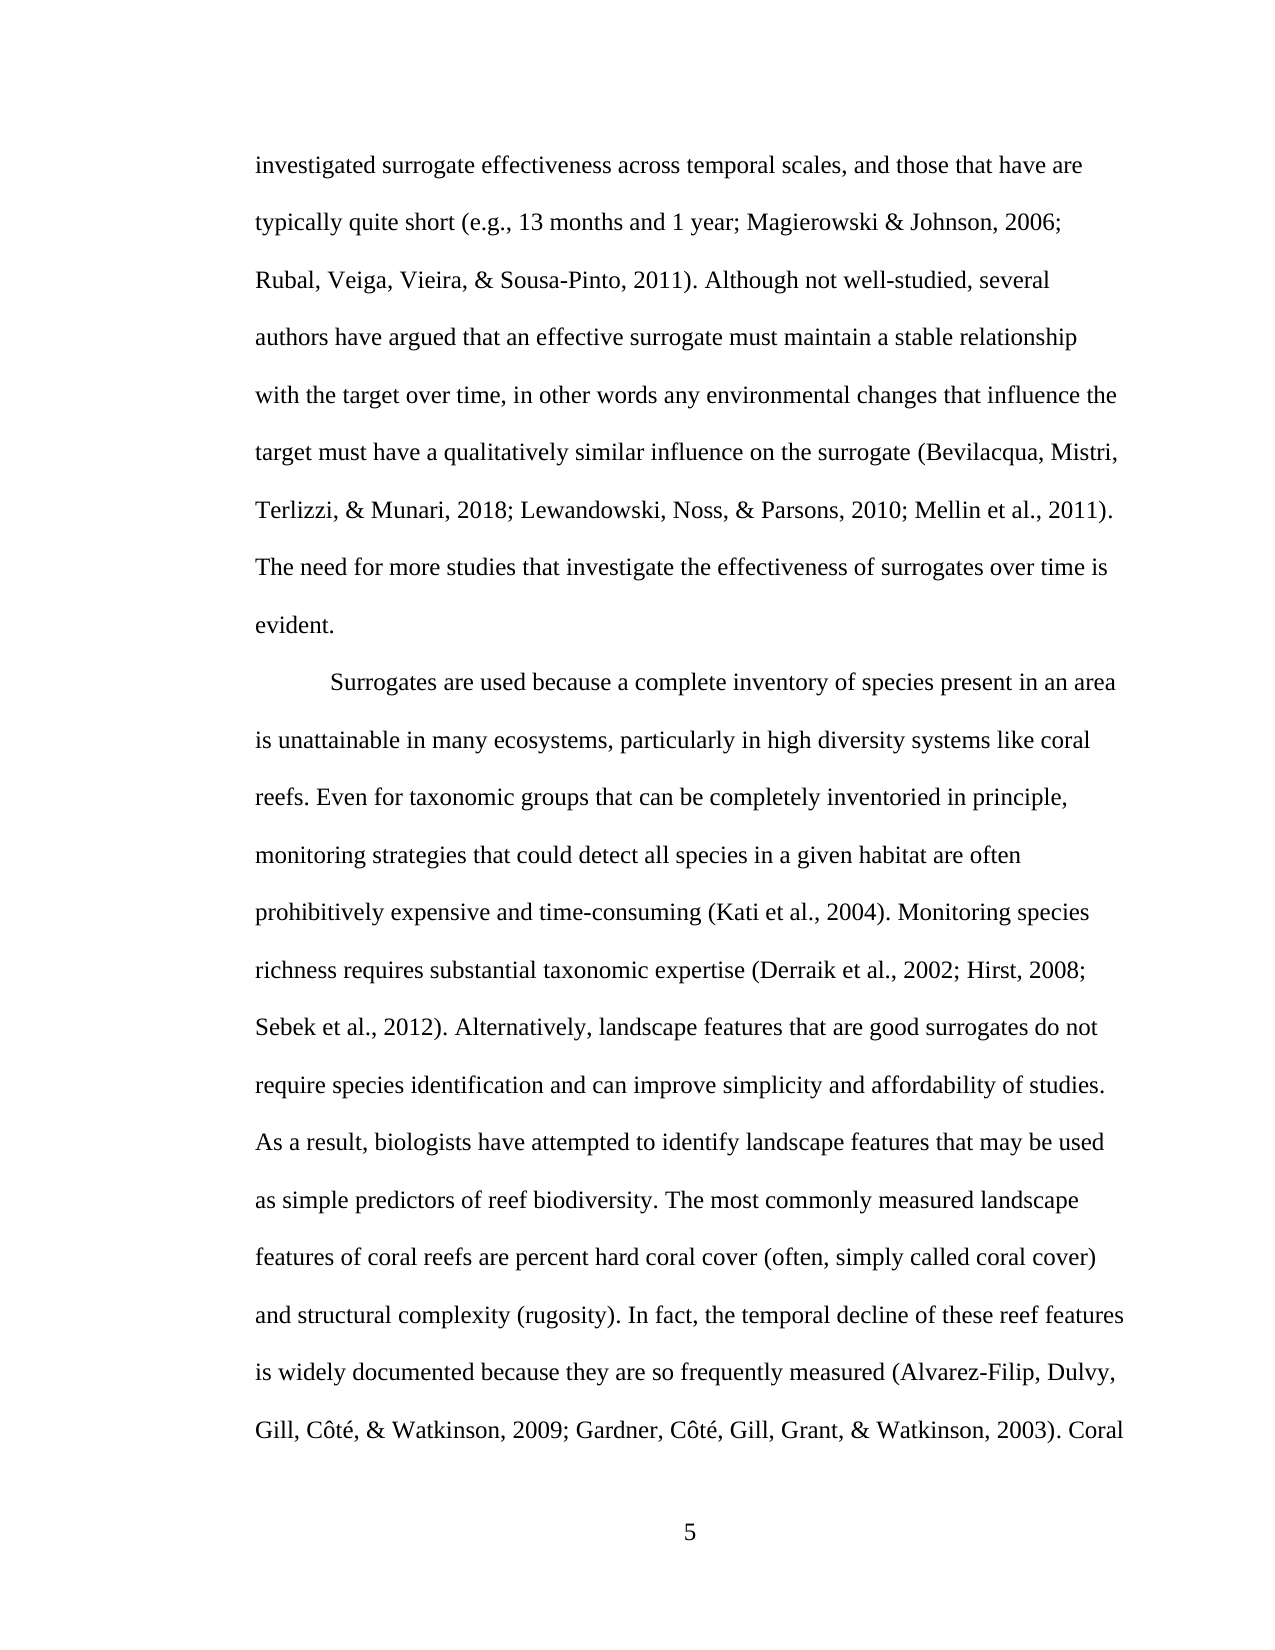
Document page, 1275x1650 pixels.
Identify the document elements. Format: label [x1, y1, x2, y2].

text [255, 150, 1125, 639]
text [255, 667, 1125, 1444]
